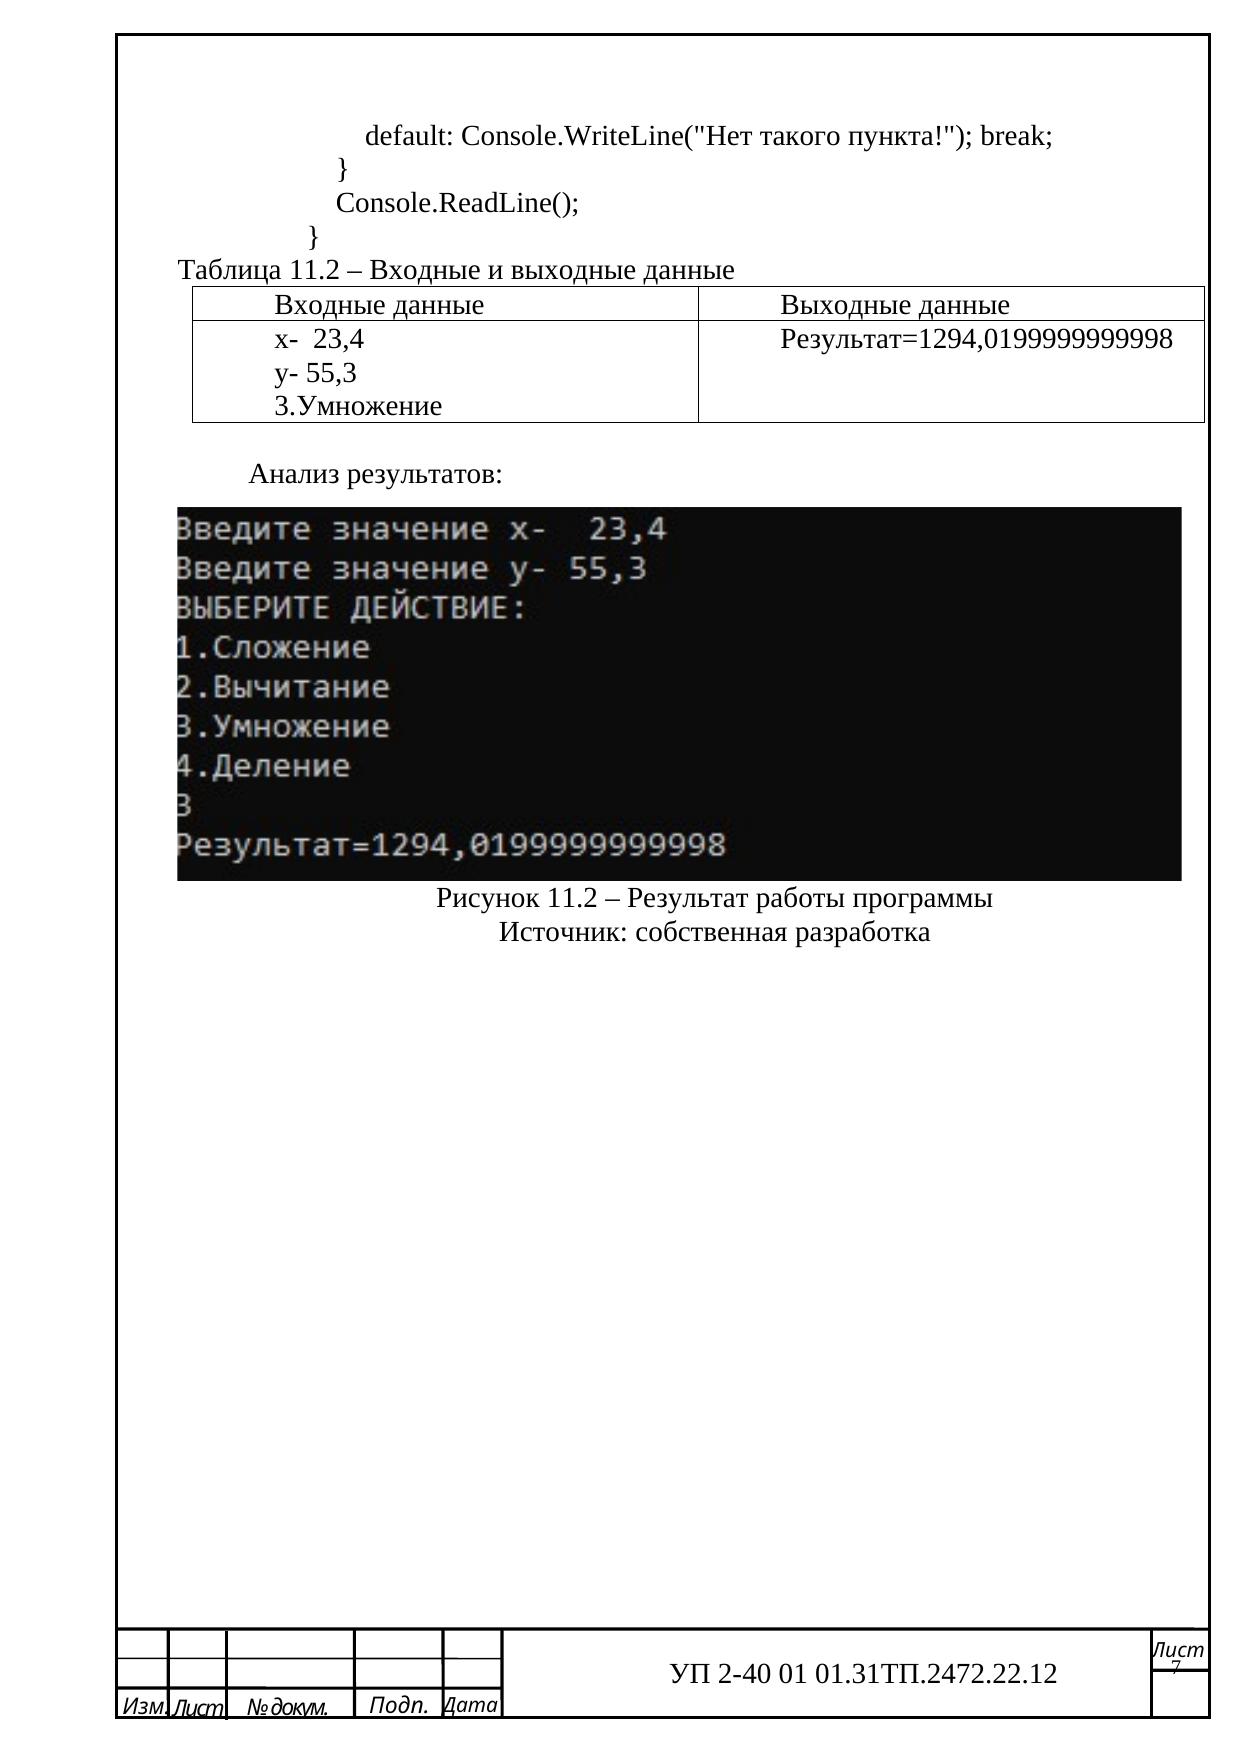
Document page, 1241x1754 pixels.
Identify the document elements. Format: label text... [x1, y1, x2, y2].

picture [177, 507, 1182, 881]
table_header Входные данные [193, 287, 698, 320]
text Анализ результатов: [177, 457, 1181, 490]
text Console.ReadLine(); [177, 185, 1181, 219]
text default: Console.WriteLine("Нет такого пункта!"); break; [177, 118, 1181, 152]
text Источник: собственная разработка [177, 914, 1181, 947]
table_cell Результат=1294,0199999999998 [699, 321, 1204, 422]
table_header Выходные данные [699, 287, 1204, 320]
text Рисунок 11.2 – Результат работы программы [177, 881, 1181, 914]
table_cell х- 23,4 у- 55,3 3.Умножение [193, 321, 698, 422]
text } [177, 219, 1181, 252]
text Таблица 11.2 – Входные и выходные данные [177, 252, 1181, 286]
text } [177, 152, 1181, 185]
